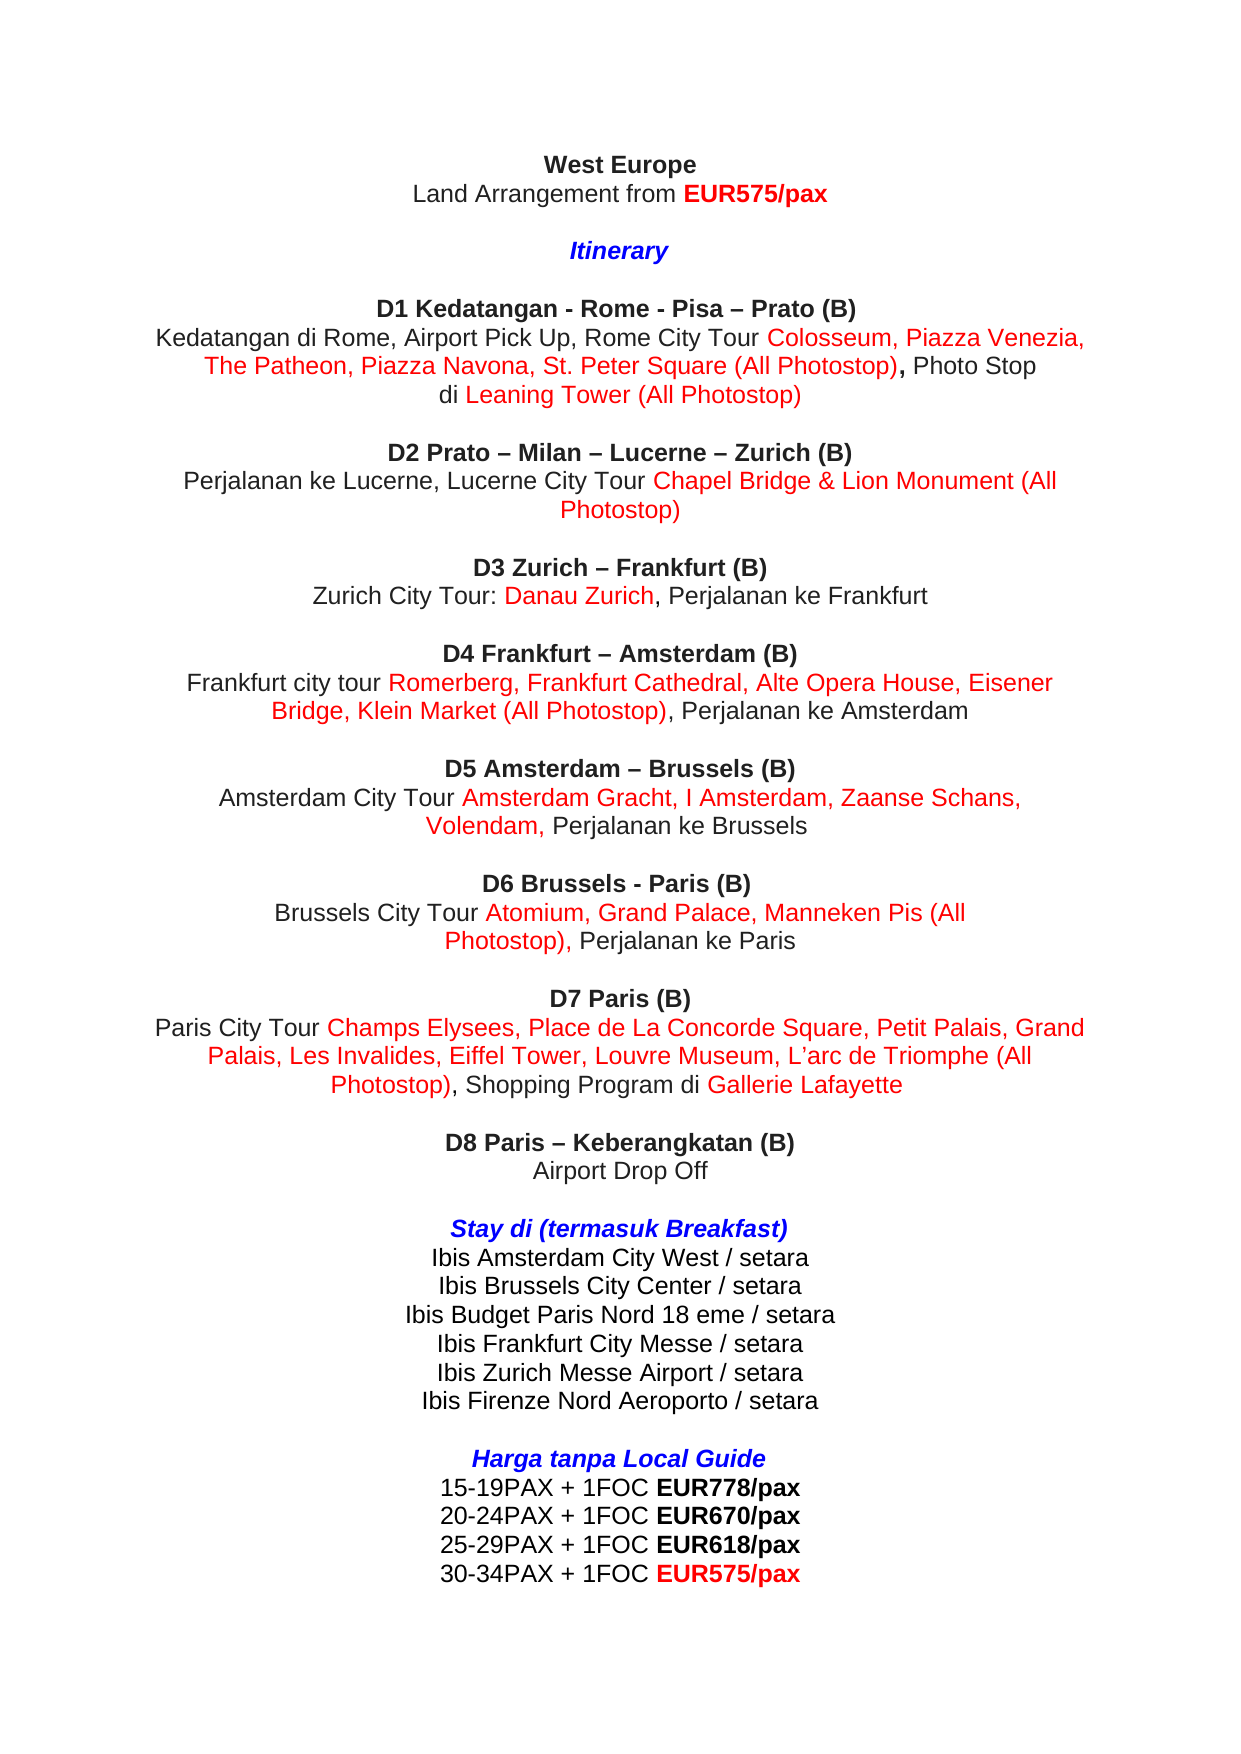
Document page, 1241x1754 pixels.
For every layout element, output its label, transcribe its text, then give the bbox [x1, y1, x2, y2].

text West Europe Land Arrangement from EUR575/pax Itinerary [150, 150, 1090, 294]
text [150, 294, 1090, 1587]
